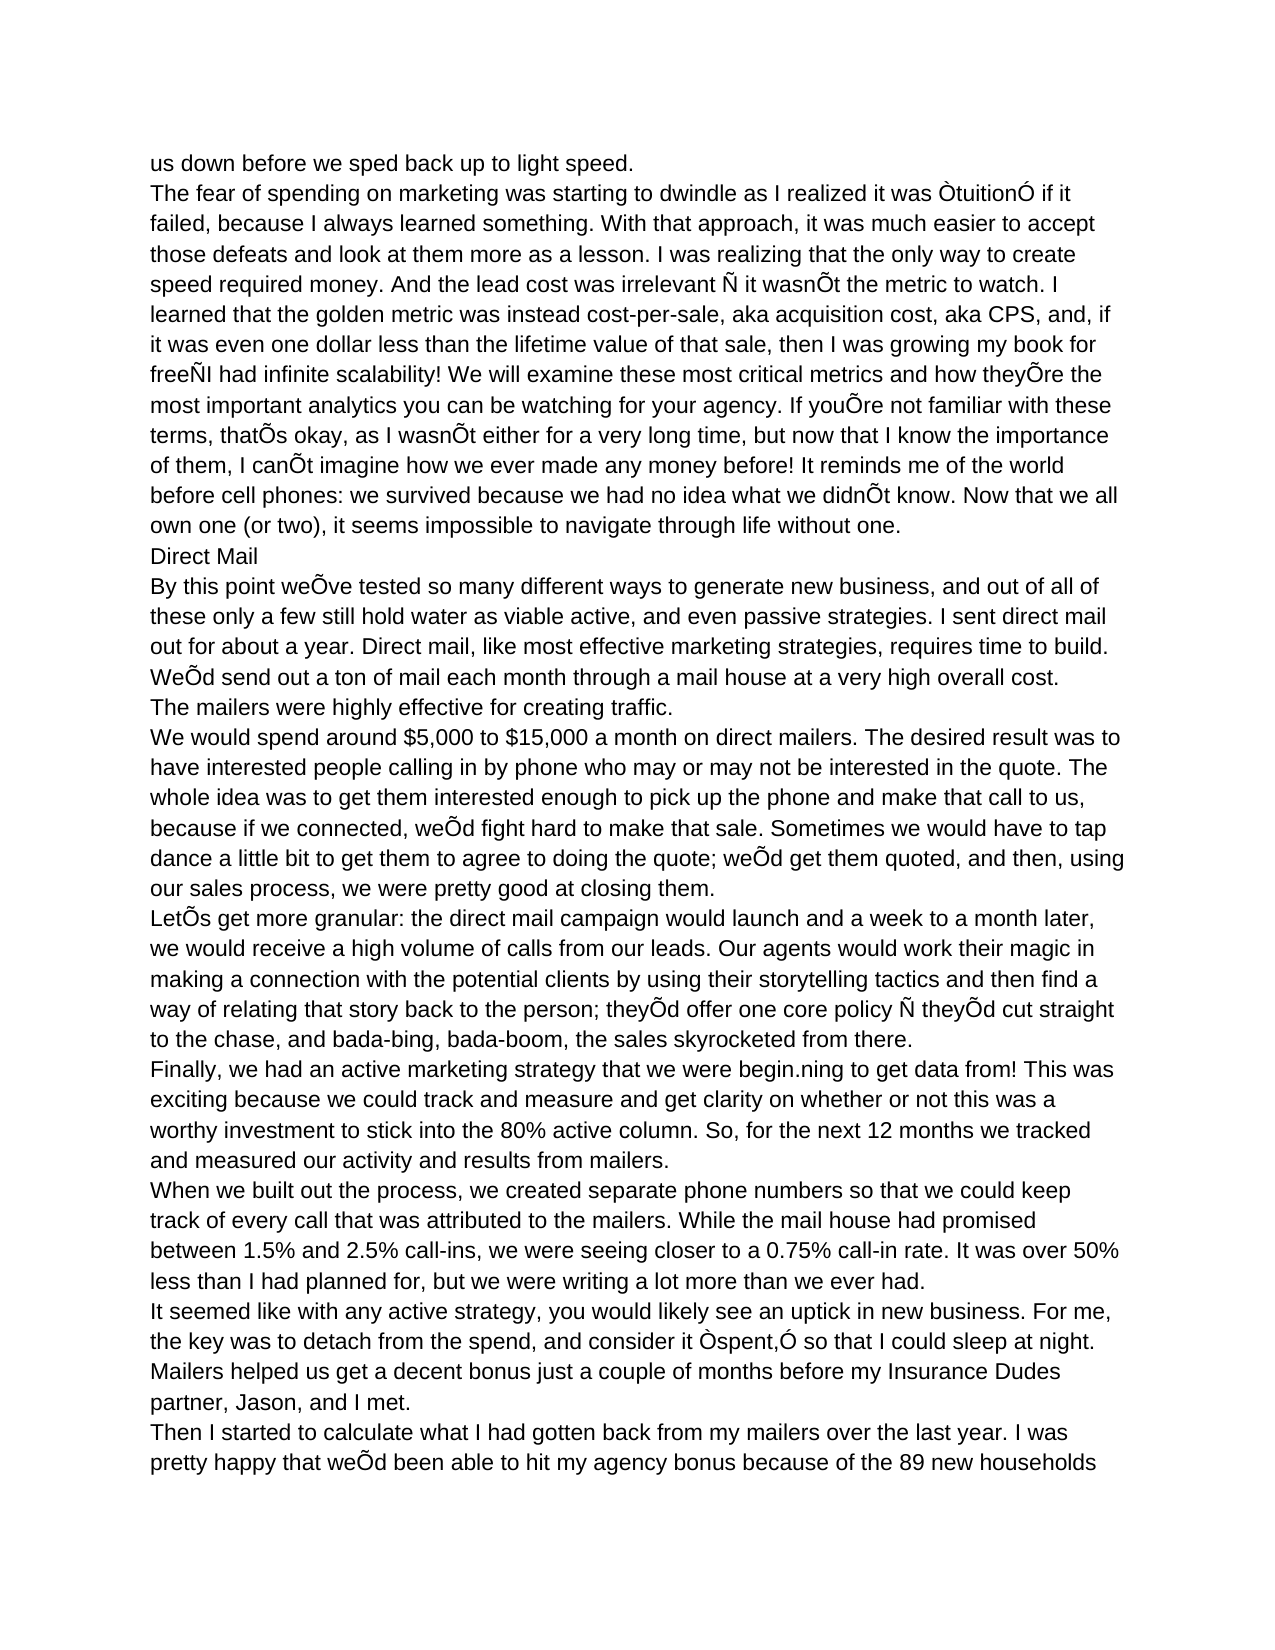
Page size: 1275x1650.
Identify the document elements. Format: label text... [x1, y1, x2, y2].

text It seemed like with any active strategy, you would likely see an uptick in new business. For me, the key was to detach from the spend, and consider it Òspent,Ó so that I could sleep at night. Mailers helped us get a decent bonus just a couple of months before my Insurance Dudes partner, Jason, and I met. [150, 1298, 1125, 1415]
text When we built out the process, we created separate phone numbers so that we could keep track of every call that was attributed to the mailers. While the mail house had promised between 1.5% and 2.5% call-ins, we were seeing closer to a 0.75% call-in rate. It was over 50% less than I had planned for, but we were writing a lot more than we ever had. [150, 1177, 1125, 1294]
text We would spend around $5,000 to $15,000 a month on direct mailers. The desired result was to have interested people calling in by phone who may or may not be interested in the quote. The whole idea was to get them interested enough to pick up the phone and make that call to us, because if we connected, weÕd fight hard to make that sale. Sometimes we would have to tap dance a little bit to get them to agree to doing the quote; weÕd get them quoted, and then, using our sales process, we were pretty good at closing them. [150, 724, 1125, 901]
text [150, 1419, 1125, 1475]
text The mailers were highly effective for creating traffic. [150, 694, 1125, 720]
text LetÕs get more granular: the direct mail campaign would launch and a week to a month later, we would receive a high volume of calls from our leads. Our agents would work their magic in making a connection with the potential clients by using their storytelling tactics and then find a way of relating that story back to the person; theyÕd offer one core policy Ñ theyÕd cut straight to the chase, and bada-bing, bada-boom, the sales skyrocketed from there. [150, 905, 1125, 1052]
text Finally, we had an active marketing strategy that we were begin.ning to get data from! This was exciting because we could track and measure and get clarity on whether or not this was a worthy investment to stick into the 80% active column. So, for the next 12 months we tracked and measured our activity and results from mailers. [150, 1056, 1125, 1173]
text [150, 150, 1125, 176]
text By this point weÕve tested so many different ways to generate new business, and out of all of these only a few still hold water as viable active, and even passive strategies. I sent direct mail out for about a year. Direct mail, like most effective marketing strategies, requires time to build. WeÕd send out a ton of mail each month through a mail house at a very high overall cost. [150, 573, 1125, 690]
text The fear of spending on marketing was starting to dwindle as I realized it was ÒtuitionÓ if it failed, because I always learned something. With that approach, it was much easier to accept those defeats and look at them more as a lesson. I was realizing that the only way to create speed required money. And the lead cost was irrelevant Ñ it wasnÕt the metric to watch. I learned that the golden metric was instead cost-per-sale, aka acquisition cost, aka CPS, and, if it was even one dollar less than the lifetime value of that sale, then I was growing my book for freeÑI had infinite scalability! We will examine these most critical metrics and how theyÕre the most important analytics you can be watching for your agency. If youÕre not familiar with these terms, thatÕs okay, as I wasnÕt either for a very long time, but now that I know the importance of them, I canÕt imagine how we ever made any money before! It reminds me of the world before cell phones: we survived because we had no idea what we didnÕt know. Now that we all own one (or two), it seems impossible to navigate through life without one. [150, 180, 1125, 539]
text Direct Mail [150, 543, 1125, 569]
